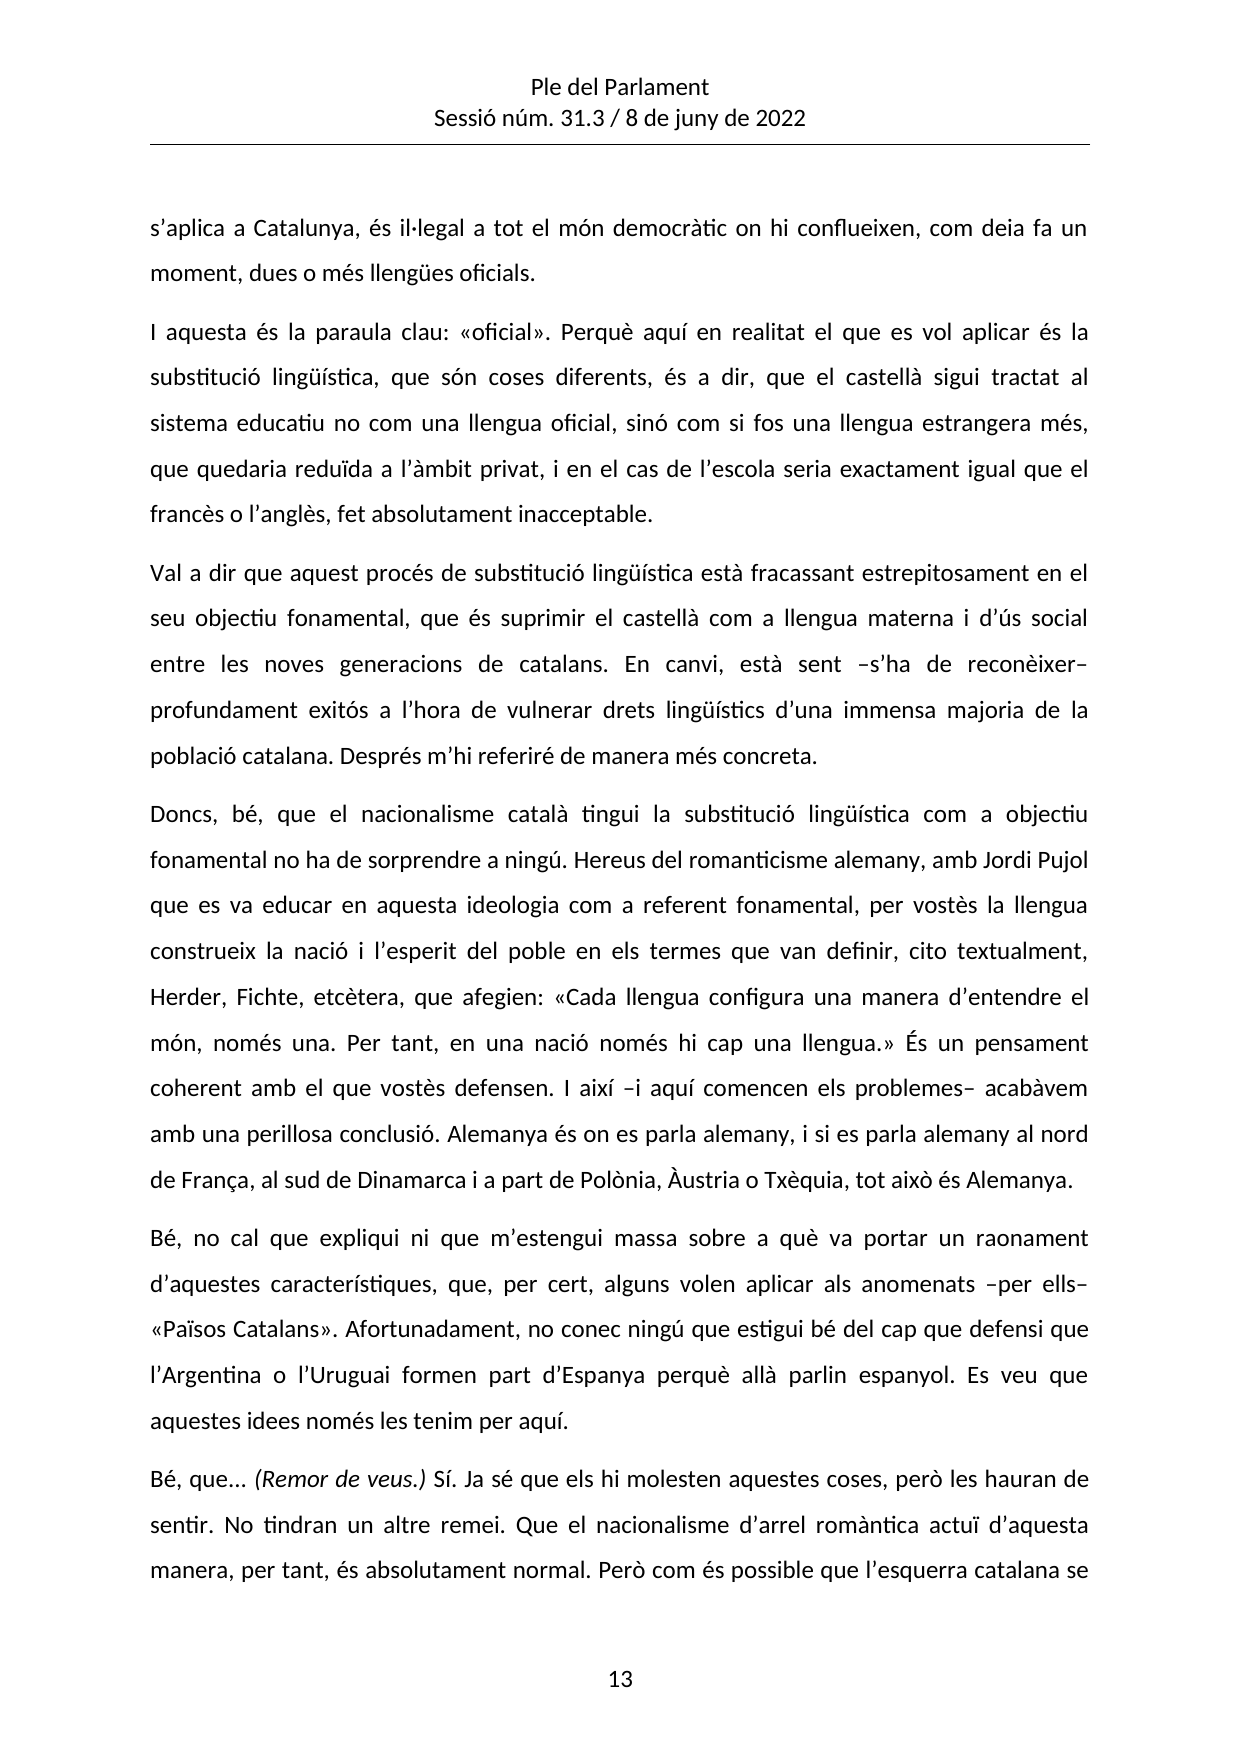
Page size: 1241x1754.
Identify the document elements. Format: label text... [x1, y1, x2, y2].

text Bé, no cal que expliqui ni que m’estengui massa sobre a què va portar un raonament d’aquestes característiques, que, per cert, alguns volen aplicar als anomenats –per ells– «Països Catalans». Afortunadament, no conec ningú que estigui bé del cap que defensi que l’Argentina o l’Uruguai formen part d’Espanya perquè allà parlin espanyol. Es veu que aquestes idees només les tenim per aquí. [150, 1222, 1090, 1436]
text Val a dir que aquest procés de substitució lingüística està fracassant estrepitosament en el seu objectiu fonamental, que és suprimir el castellà com a llengua materna i d’ús social entre les noves generacions de catalans. En canvi, està sent –s’ha de reconèixer– profundament exitós a l’hora de vulnerar drets lingüístics d’una immensa majoria de la població catalana. Després m’hi referiré de manera més concreta. [150, 557, 1090, 770]
text Doncs, bé, que el nacionalisme català tingui la substitució lingüística com a objectiu fonamental no ha de sorprendre a ningú. Hereus del romanticisme alemany, amb Jordi Pujol que es va educar en aquesta ideologia com a referent fonamental, per vostès la llengua construeix la nació i l’esperit del poble en els termes que van definir, cito textualment, Herder, Fichte, etcètera, que afegien: «Cada llengua configura una manera d’entendre el món, només una. Per tant, en una nació només hi cap una llengua.» És un pensament coherent amb el que vostès defensen. I així –i aquí comencen els problemes– acabàvem amb una perillosa conclusió. Alemanya és on es parla alemany, i si es parla alemany al nord de França, al sud de Dinamarca i a part de Polònia, Àustria o Txèquia, tot això és Alemanya. [150, 798, 1090, 1194]
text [150, 212, 1090, 288]
text I aquesta és la paraula clau: «oficial». Perquè aquí en realitat el que es vol aplicar és la substitució lingüística, que són coses diferents, és a dir, que el castellà sigui tractat al sistema educatiu no com una llengua oficial, sinó com si fos una llengua estrangera més, que quedaria reduïda a l’àmbit privat, i en el cas de l’escola seria exactament igual que el francès o l’anglès, fet absolutament inacceptable. [150, 316, 1090, 529]
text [150, 1463, 1090, 1585]
